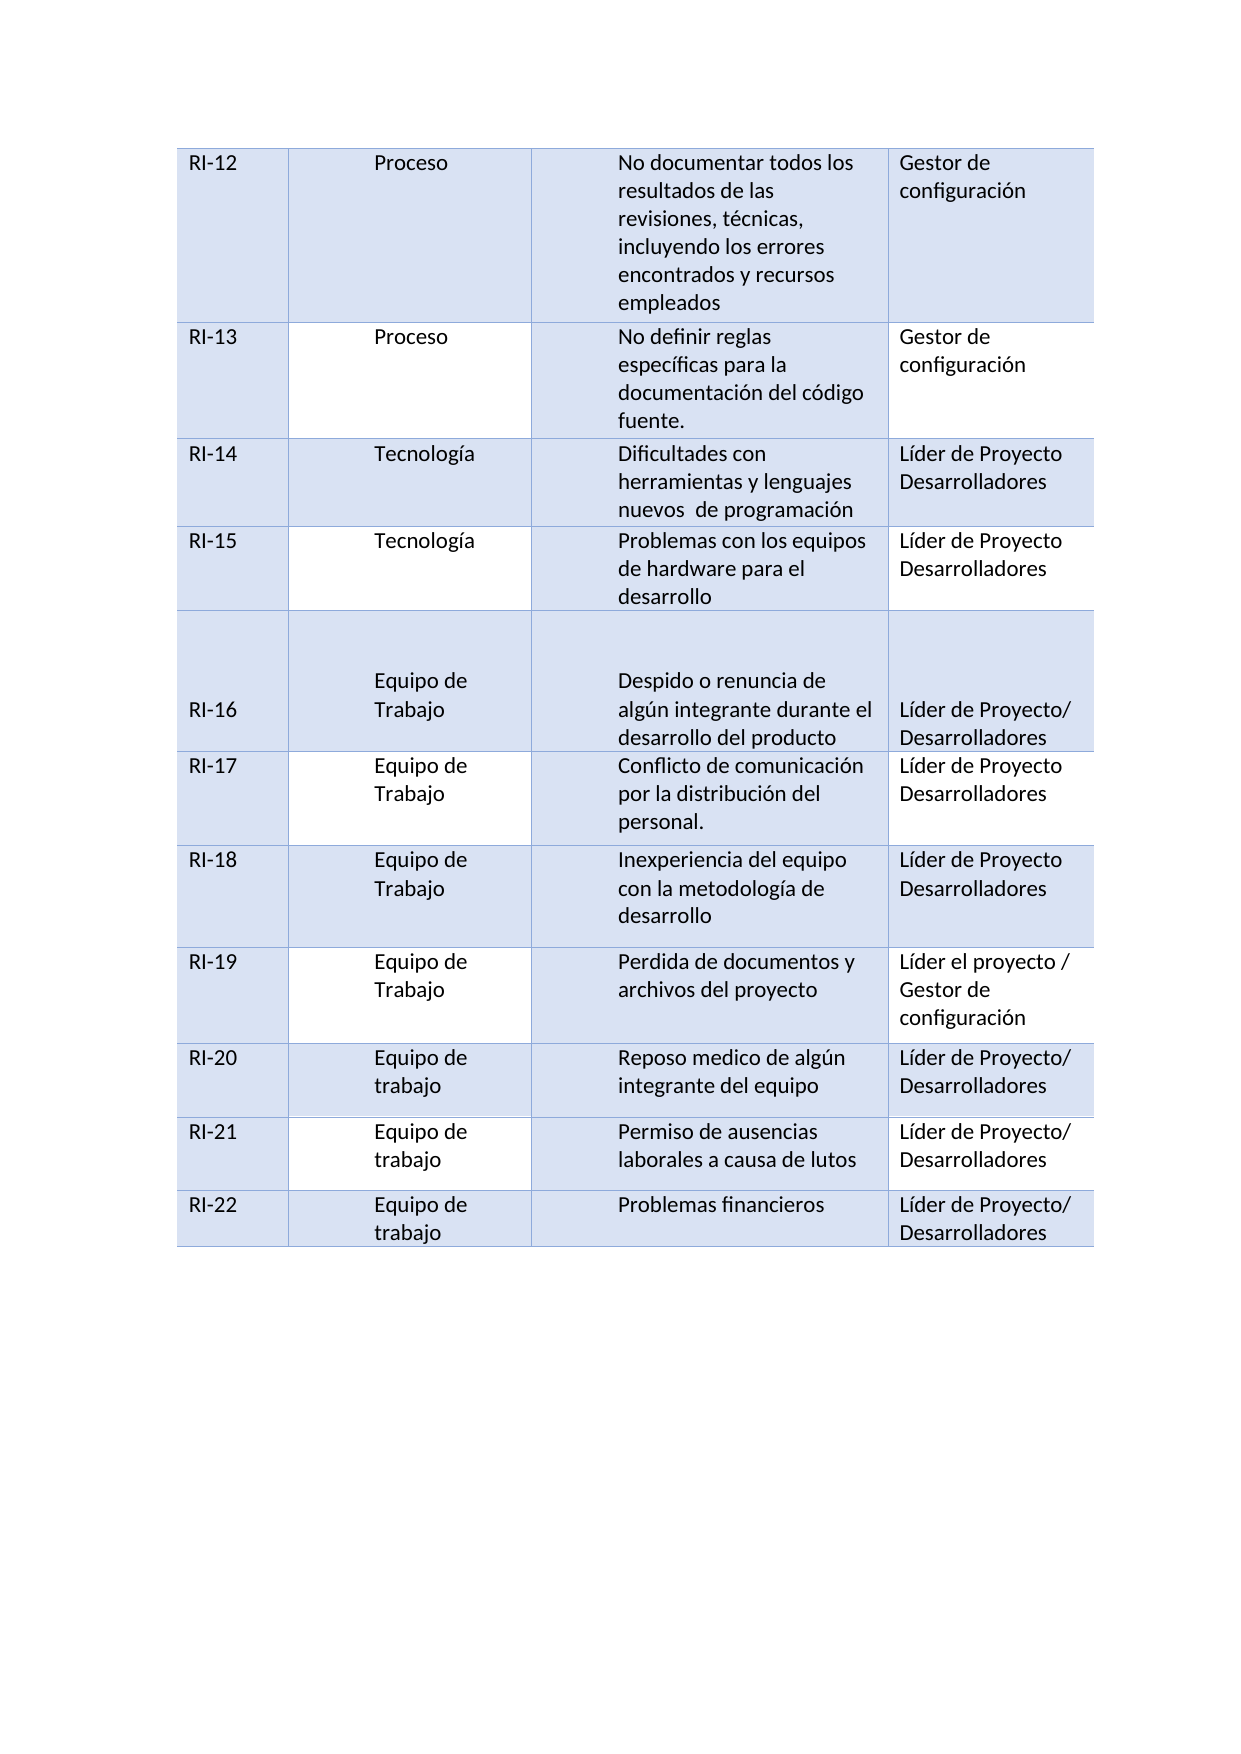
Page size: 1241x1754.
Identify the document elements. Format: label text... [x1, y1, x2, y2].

table_cell Equipo de Trabajo [289, 948, 531, 1043]
table_cell Equipo de trabajo [289, 1118, 531, 1190]
table_cell Equipo de trabajo [289, 1044, 531, 1116]
table_cell RI-16 [177, 611, 288, 751]
table_cell Tecnología [289, 439, 531, 526]
table_cell Proceso [289, 149, 531, 322]
table_cell Problemas con los equipos de hardware para el desarrollo [532, 527, 888, 610]
table_cell Equipo de trabajo [289, 1191, 531, 1246]
table_cell No documentar todos los resultados de las revisiones, técnicas, incluyendo los errores encontrados y recursos empleados [532, 149, 888, 322]
table_cell RI-18 [177, 846, 288, 947]
table_cell Líder de Proyecto Desarrolladores [889, 846, 1094, 947]
table_cell Despido o renuncia de algún integrante durante el desarrollo del producto [532, 611, 888, 751]
table_cell Perdida de documentos y archivos del proyecto [532, 948, 888, 1043]
table_cell Equipo de Trabajo [289, 846, 531, 947]
table_cell RI-12 [177, 149, 288, 322]
table_cell Inexperiencia del equipo con la metodología de desarrollo [532, 846, 888, 947]
table_cell Conflicto de comunicación por la distribución del personal. [532, 752, 888, 845]
table_cell Tecnología [289, 527, 531, 610]
table_cell Líder de Proyecto/ Desarrolladores [889, 1191, 1094, 1246]
table_cell Gestor de configuración [889, 323, 1094, 438]
table_cell Equipo de Trabajo [289, 611, 531, 751]
table_cell RI-13 [177, 323, 288, 438]
table_cell Gestor de configuración [889, 149, 1094, 322]
table_cell RI-17 [177, 752, 288, 845]
table_cell No definir reglas específicas para la documentación del código fuente. [532, 323, 888, 438]
table_cell Permiso de ausencias laborales a causa de lutos [532, 1118, 888, 1190]
table_cell RI-14 [177, 439, 288, 526]
table_cell Líder de Proyecto Desarrolladores [889, 752, 1094, 845]
table_cell Líder de Proyecto/ Desarrolladores [889, 611, 1094, 751]
table_cell Equipo de Trabajo [289, 752, 531, 845]
table_cell Líder de Proyecto/ Desarrolladores [889, 1118, 1094, 1190]
table_cell RI-21 [177, 1118, 288, 1190]
table_cell Líder el proyecto / Gestor de configuración [889, 948, 1094, 1043]
table_cell Líder de Proyecto Desarrolladores [889, 439, 1094, 526]
table_cell RI-15 [177, 527, 288, 610]
table_cell RI-22 [177, 1191, 288, 1246]
table_cell Proceso [289, 323, 531, 438]
table_cell Problemas financieros [532, 1191, 888, 1246]
table_cell Líder de Proyecto Desarrolladores [889, 527, 1094, 610]
table_cell Dificultades con herramientas y lenguajes nuevos de programación [532, 439, 888, 526]
table_cell Líder de Proyecto/ Desarrolladores [889, 1044, 1094, 1116]
table_cell RI-19 [177, 948, 288, 1043]
table_cell RI-20 [177, 1044, 288, 1116]
table_cell Reposo medico de algún integrante del equipo [532, 1044, 888, 1116]
